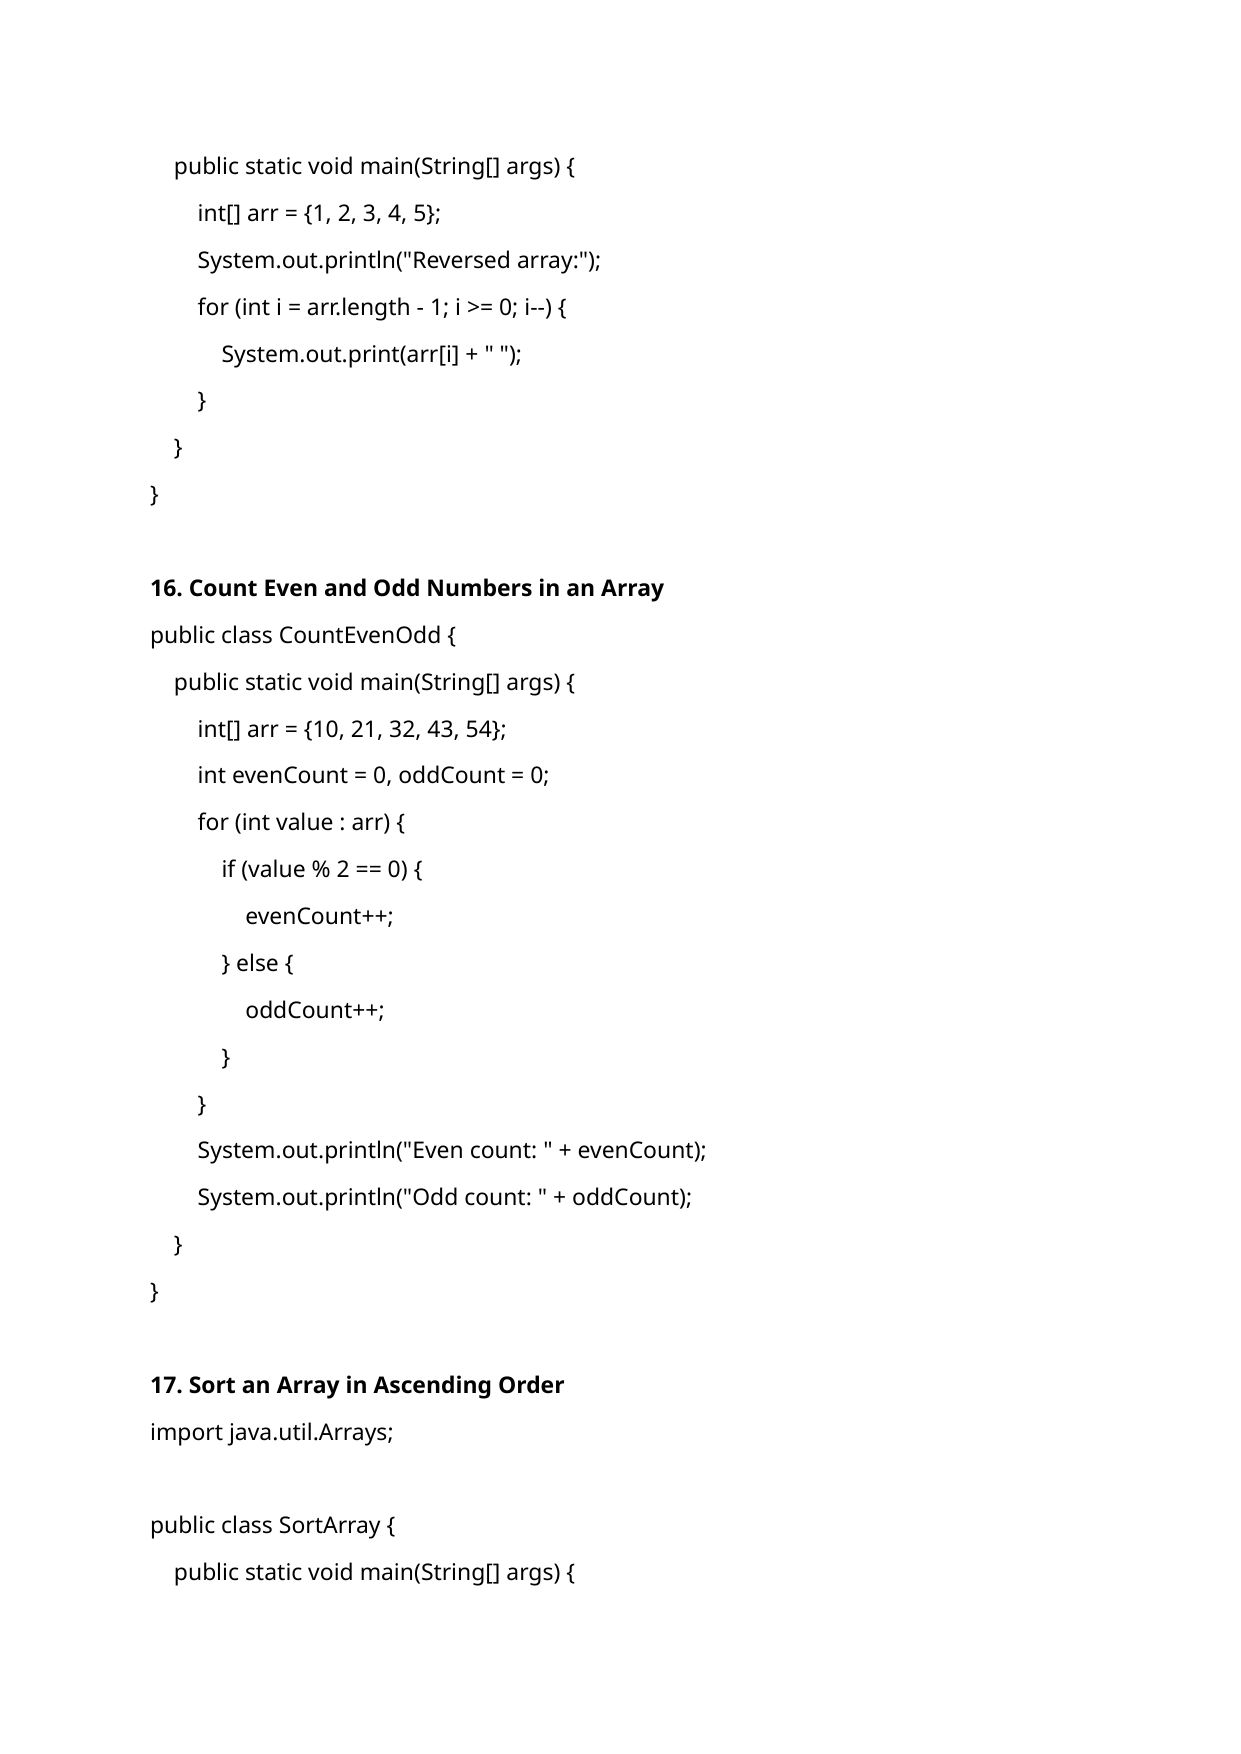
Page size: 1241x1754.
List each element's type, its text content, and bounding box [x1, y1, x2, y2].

text if (value % 2 == 0) { [150, 853, 1090, 884]
text System.out.println("Reversed array:"); [150, 244, 1090, 275]
text } [150, 431, 1090, 462]
text System.out.println("Even count: " + evenCount); [150, 1134, 1090, 1166]
text evenCount++; [150, 900, 1090, 931]
text public static void main(String[] args) { [150, 666, 1090, 697]
text } [150, 1275, 1090, 1306]
text for (int value : arr) { [150, 806, 1090, 837]
text } [150, 478, 1090, 509]
text public class SortArray { [150, 1509, 1090, 1541]
text for (int i = arr.length - 1; i >= 0; i--) { [150, 291, 1090, 322]
text 16. Count Even and Odd Numbers in an Array [150, 572, 1090, 603]
text oddCount++; [150, 994, 1090, 1025]
text int evenCount = 0, oddCount = 0; [150, 759, 1090, 791]
text int[] arr = {1, 2, 3, 4, 5}; [150, 197, 1090, 228]
text int[] arr = {10, 21, 32, 43, 54}; [150, 712, 1090, 744]
text import java.util.Arrays; [150, 1416, 1090, 1447]
text } [150, 384, 1090, 416]
text public static void main(String[] args) { [150, 1556, 1090, 1587]
text } [150, 1087, 1090, 1119]
text } else { [150, 947, 1090, 978]
text public class CountEvenOdd { [150, 619, 1090, 650]
text 17. Sort an Array in Ascending Order [150, 1369, 1090, 1400]
text public static void main(String[] args) { [150, 150, 1090, 181]
text } [150, 1228, 1090, 1259]
text System.out.print(arr[i] + " "); [150, 337, 1090, 369]
text System.out.println("Odd count: " + oddCount); [150, 1181, 1090, 1212]
text } [150, 1041, 1090, 1072]
